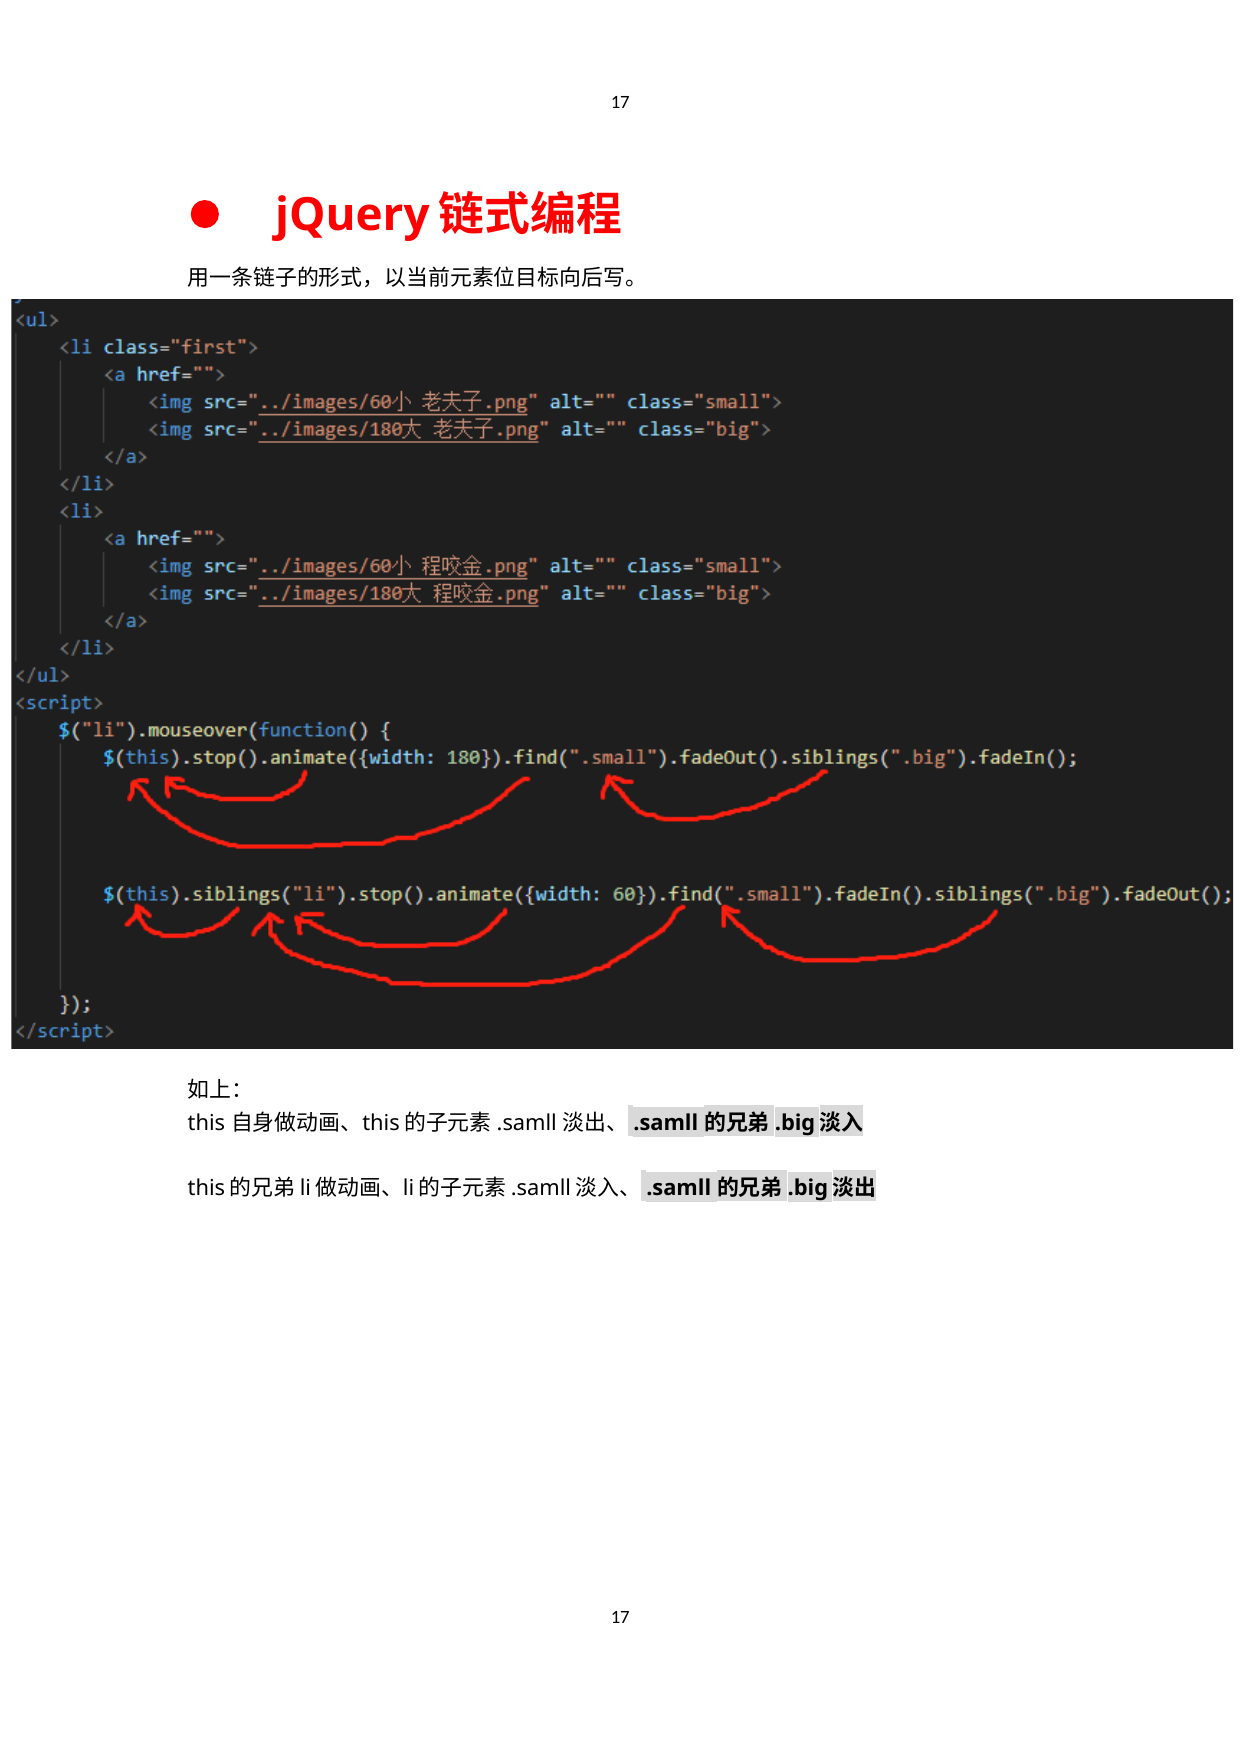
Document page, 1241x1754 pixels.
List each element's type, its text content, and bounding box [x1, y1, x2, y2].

picture [11, 299, 1234, 1049]
list jQuery链式编程 [187, 162, 1053, 259]
text 如上： [187, 1072, 1053, 1104]
text this的兄弟li做动画、li的子元素 .samll淡入、 .samll 的兄弟 .big淡出 [187, 1169, 1053, 1202]
text 用一条链子的形式，以当前元素位目标向后写。 [187, 259, 1053, 292]
text this 自身做动画、this的子元素 .samll 淡出、 .samll 的兄弟 .big淡入 [187, 1104, 1053, 1137]
